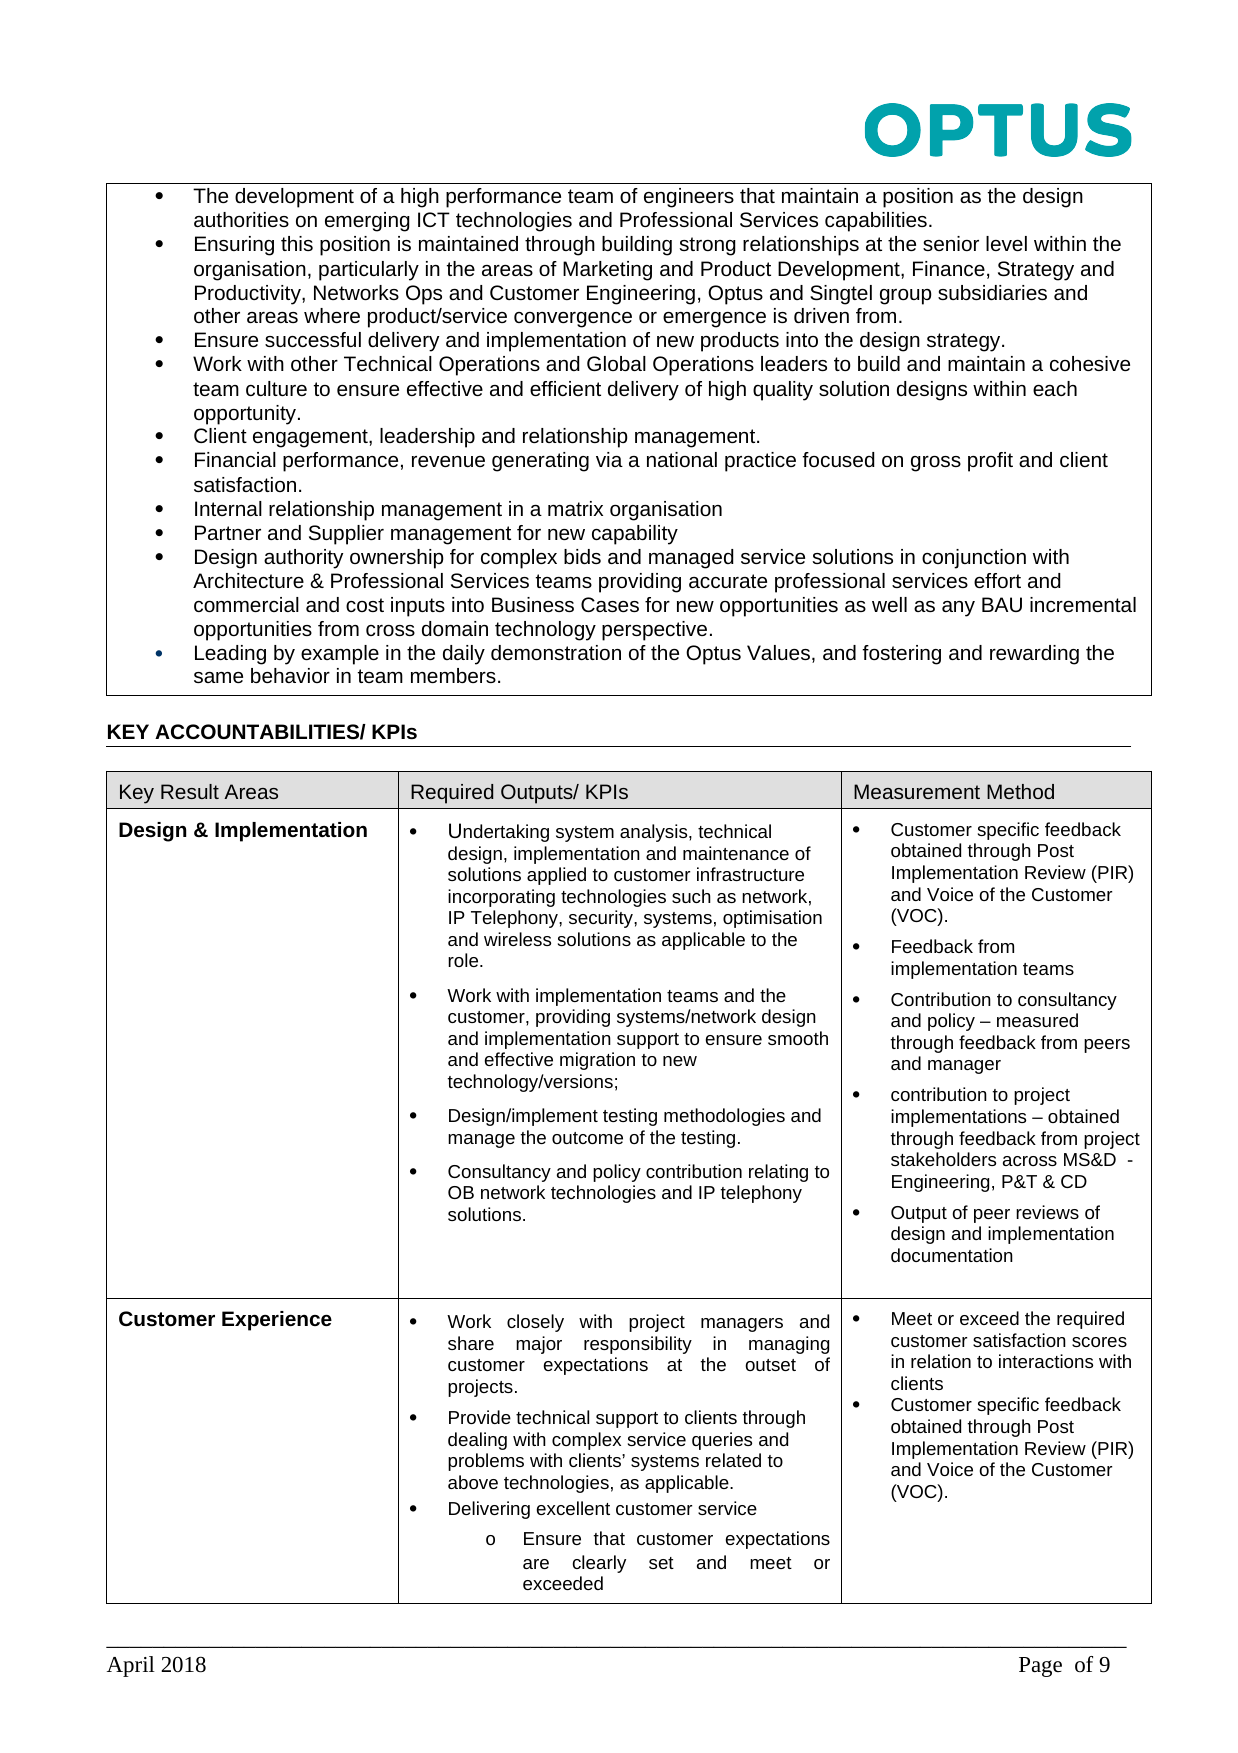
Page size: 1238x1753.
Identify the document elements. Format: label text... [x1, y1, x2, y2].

picture [864, 103, 1132, 157]
subtitle KEY ACCOUNTABILITIES/ KPIs [106, 719, 1131, 746]
table_cell Undertaking system analysis, technical design, implementation and maintenance of solutions applied to customer infrastructure incorporating technologies such as network, IP Telephony, security, systems, optimisation and wireless solutions as applicable to the role. Work with implementation teams and the customer, providing systems/network design and implementation support to ensure smooth and effective migration to new technology/versions; Design/implement testing methodologies and manage the outcome of the testing. Consultancy and policy contribution relating to OB network technologies and IP telephony solutions. [399, 809, 841, 1297]
table_header Key Result Areas [107, 772, 398, 808]
table_cell Customer specific feedback obtained through Post Implementation Review (PIR) and Voice of the Customer (VOC). Feedback from implementation teams Contribution to consultancy and policy – measured through feedback from peers and manager contribution to project implementations – obtained through feedback from project stakeholders across MS&D - Engineering, P&T & CD Output of peer reviews of design and implementation documentation [842, 809, 1151, 1297]
table_header Measurement Method [842, 772, 1151, 808]
table_cell Design & Implementation [107, 809, 398, 1297]
table_header Required Outputs/ KPIs [399, 772, 841, 808]
table_cell Customer Experience [107, 1299, 398, 1603]
